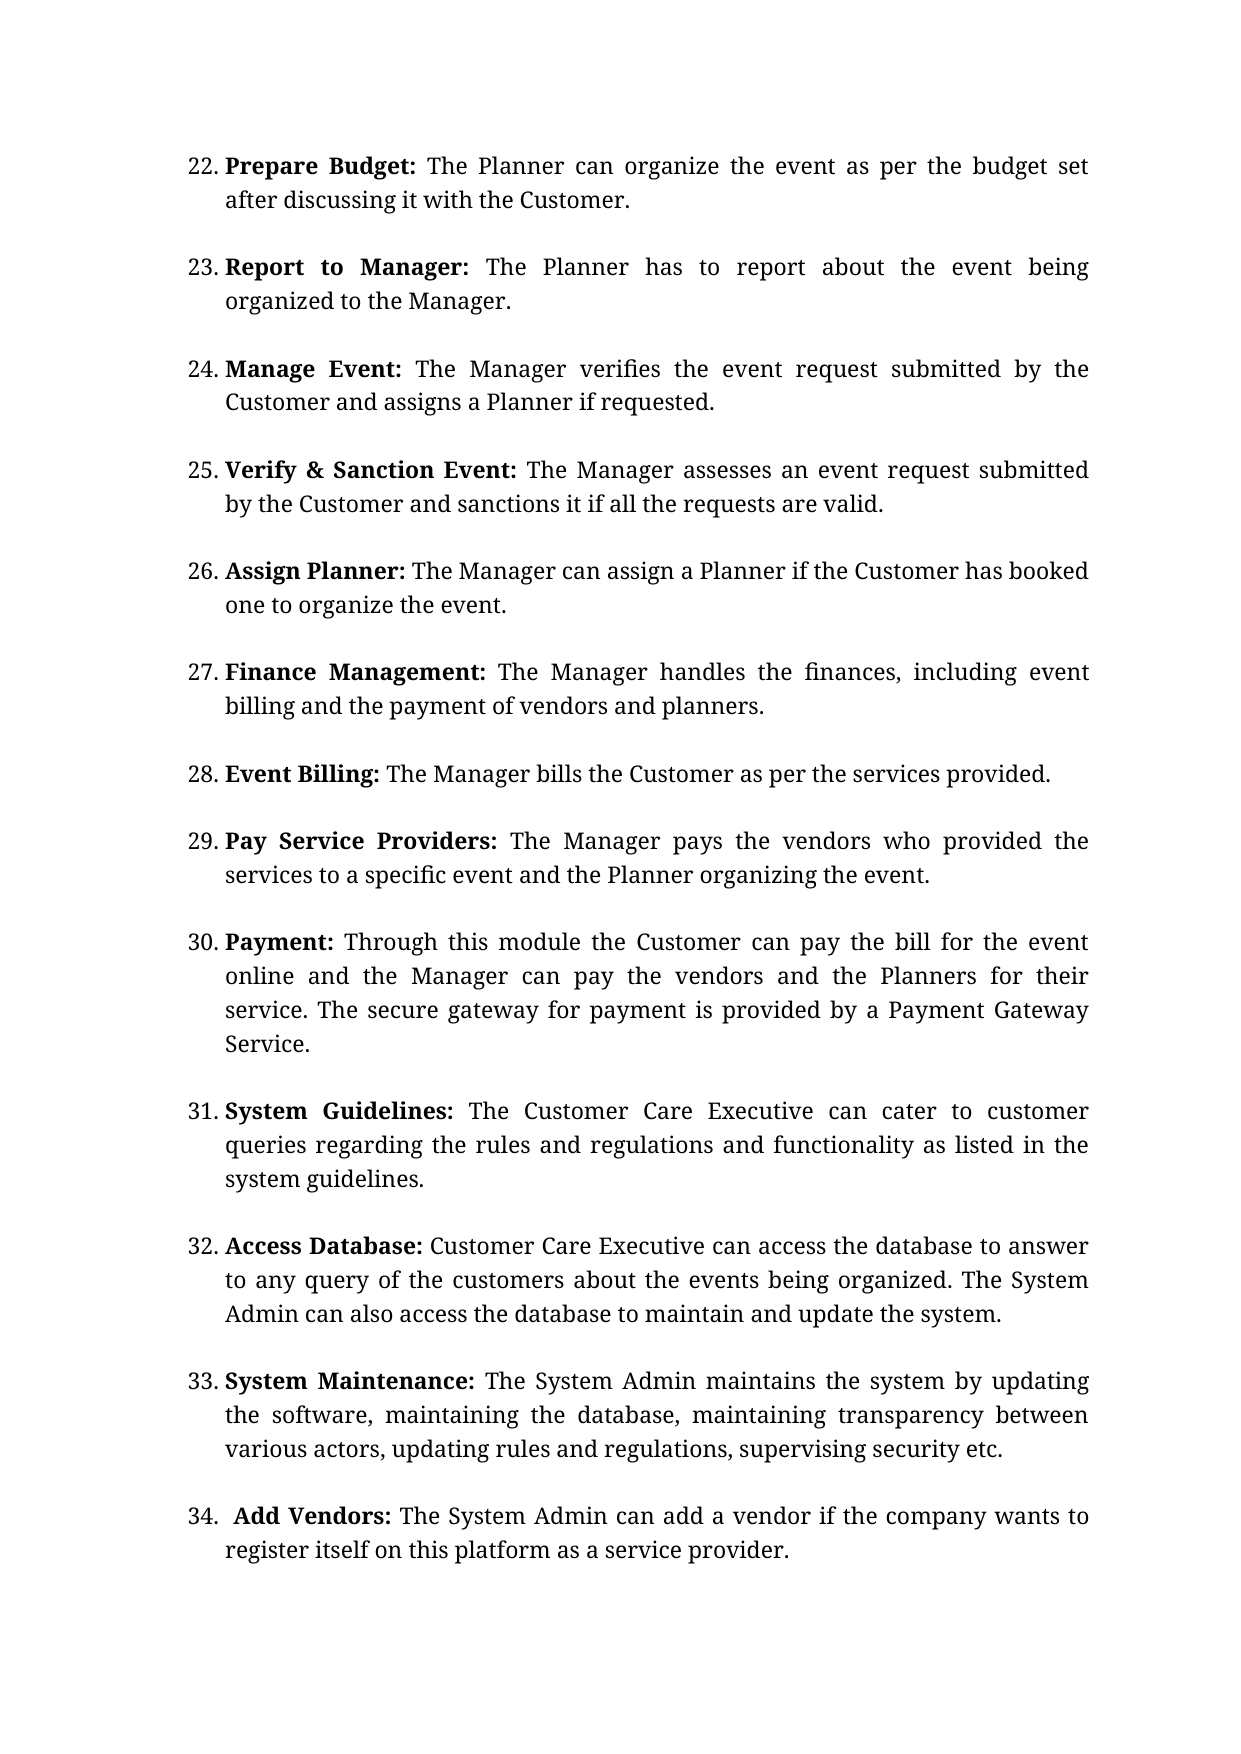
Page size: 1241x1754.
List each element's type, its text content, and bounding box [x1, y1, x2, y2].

list Prepare Budget: The Planner can organize the event as per the budget set after discussing it with the Customer. [187, 150, 1090, 215]
list Event Billing: The Manager bills the Customer as per the services provided. [187, 757, 1090, 789]
list Finance Management: The Manager handles the finances, including event billing and the payment of vendors and planners. [187, 656, 1090, 721]
list Access Database: Customer Care Executive can access the database to answer to any query of the customers about the events being organized. The System Admin can also access the database to maintain and update the system. [187, 1230, 1090, 1329]
list Manage Event: The Manager verifies the event request submitted by the Customer and assigns a Planner if requested. [187, 352, 1090, 417]
list Add Vendors: The System Admin can add a vendor if the company wants to register itself on this platform as a service provider. [187, 1500, 1090, 1565]
list Payment: Through this module the Customer can pay the bill for the event online and the Manager can pay the vendors and the Planners for their service. The secure gateway for payment is provided by a Payment Gateway Service. [187, 926, 1090, 1059]
list Pay Service Providers: The Manager pays the vendors who provided the services to a specific event and the Planner organizing the event. [187, 825, 1090, 890]
list System Maintenance: The System Admin maintains the system by updating the software, maintaining the database, maintaining transparency between various actors, updating rules and regulations, supervising security etc. [187, 1365, 1090, 1464]
list Verify & Sanction Event: The Manager assesses an event request submitted by the Customer and sanctions it if all the requests are valid. [187, 454, 1090, 519]
list System Guidelines: The Customer Care Executive can cater to customer queries regarding the rules and regulations and functionality as listed in the system guidelines. [187, 1095, 1090, 1194]
list Report to Manager: The Planner has to report about the event being organized to the Manager. [187, 251, 1090, 316]
list Assign Planner: The Manager can assign a Planner if the Customer has booked one to organize the event. [187, 555, 1090, 620]
